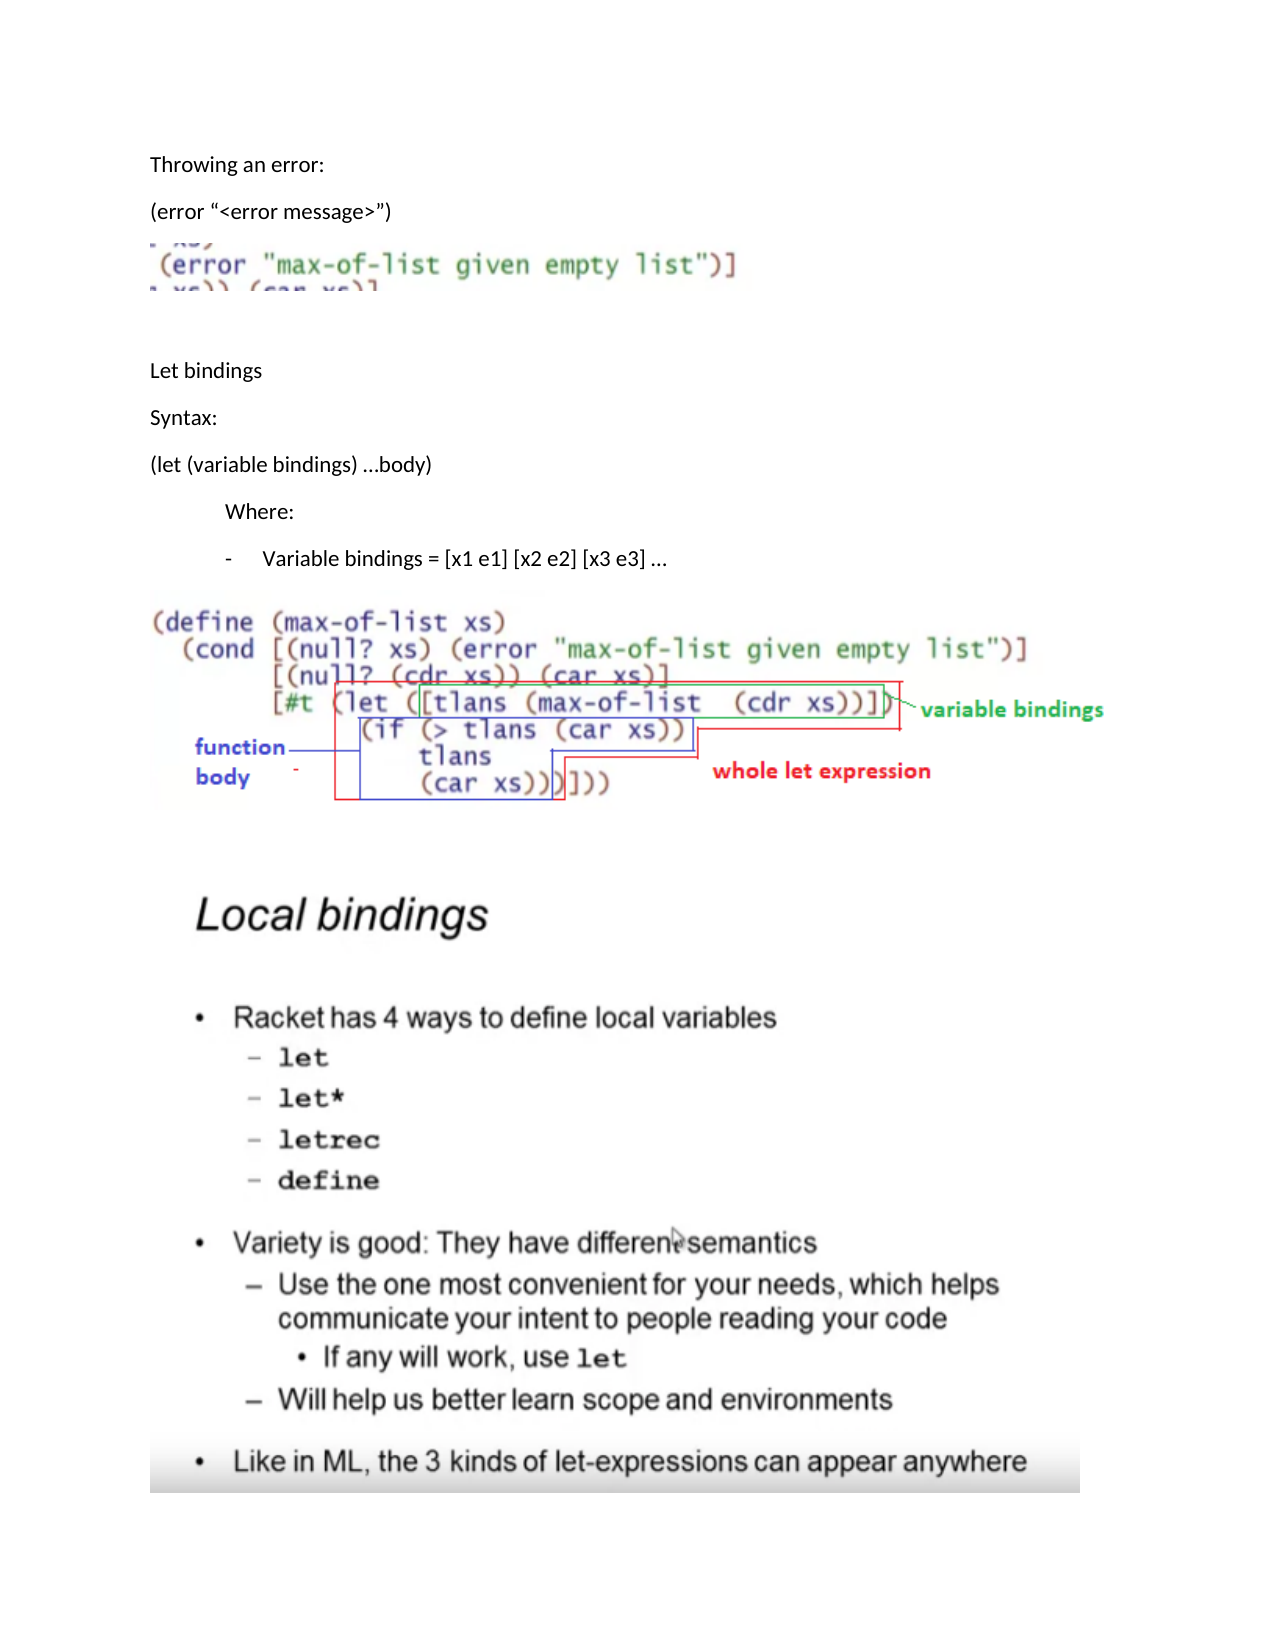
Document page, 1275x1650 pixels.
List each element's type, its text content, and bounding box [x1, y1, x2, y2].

picture [150, 590, 1118, 810]
text Let bindings [150, 356, 1125, 384]
text Throwing an error: [150, 150, 1125, 178]
picture [150, 875, 1080, 1493]
list Variable bindings = [x1 e1] [x2 e2] [x3 e3] … [225, 544, 1125, 572]
text (error “<error message>”) [150, 197, 1125, 225]
text (let (variable bindings) …body) [150, 450, 1125, 478]
text Syntax: [150, 403, 1125, 431]
picture [150, 243, 769, 291]
text Where: [150, 497, 1125, 525]
